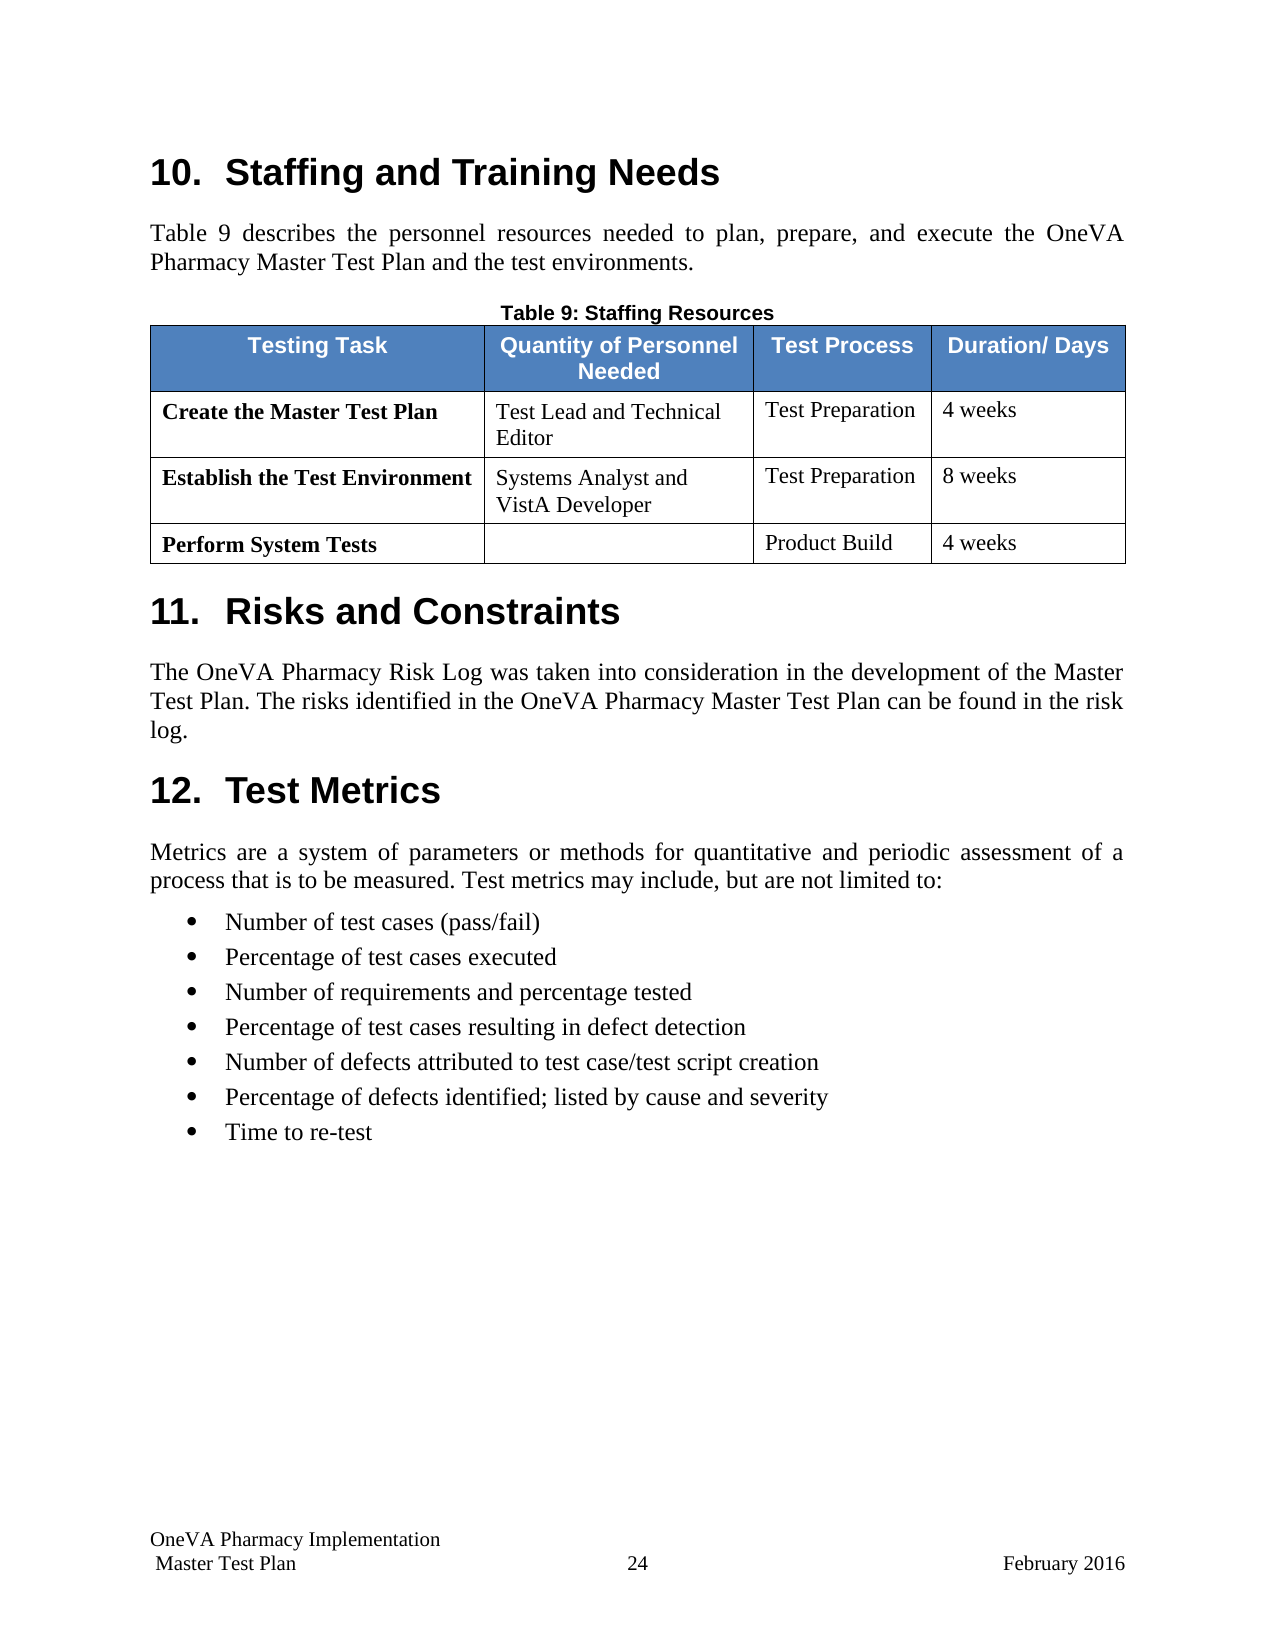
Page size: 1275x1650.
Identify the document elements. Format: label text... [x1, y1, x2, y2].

table_cell [485, 524, 753, 563]
table_header Quantity of Personnel Needed [485, 326, 753, 391]
text Table 9: Staffing Resources [150, 301, 1125, 324]
table_cell Test Preparation [754, 458, 931, 523]
subtitle Risks and Constraints [150, 589, 1125, 632]
text Number of test cases (pass/fail) [187, 907, 1125, 936]
table_cell Test Preparation [754, 392, 931, 457]
table_cell Product Build [754, 524, 931, 563]
table_header Duration/ Days [932, 326, 1125, 391]
text Percentage of defects identified; listed by cause and severity [187, 1082, 1125, 1111]
text The OneVA Pharmacy Risk Log was taken into consideration in the development of the Master Test Plan. The risks identified in the OneVA Pharmacy Master Test Plan can be found in the risk log. [150, 657, 1125, 744]
table_header Test Process [754, 326, 931, 391]
text Number of requirements and percentage tested [187, 977, 1125, 1006]
text Time to re-test [187, 1117, 1125, 1146]
table_cell Systems Analyst and VistA Developer [485, 458, 753, 523]
table_cell Create the Master Test Plan [151, 392, 484, 457]
text Number of defects attributed to test case/test script creation [187, 1047, 1125, 1076]
table_cell 4 weeks [932, 392, 1125, 457]
table_cell 8 weeks [932, 458, 1125, 523]
text Metrics are a system of parameters or methods for quantitative and periodic assessment of a process that is to be measured. Test metrics may include, but are not limited to: [150, 837, 1125, 894]
text Table 9 describes the personnel resources needed to plan, prepare, and execute the OneVA Pharmacy Master Test Plan and the test environments. [150, 218, 1125, 276]
subtitle Staffing and Training Needs [150, 150, 1125, 193]
table_cell Perform System Tests [151, 524, 484, 563]
text Percentage of test cases executed [187, 942, 1125, 971]
table_cell Establish the Test Environment [151, 458, 484, 523]
text Percentage of test cases resulting in defect detection [187, 1012, 1125, 1041]
table_header Testing Task [151, 326, 484, 391]
table_cell Test Lead and Technical Editor [485, 392, 753, 457]
subtitle Test Metrics [150, 769, 1125, 812]
table_cell 4 weeks [932, 524, 1125, 563]
